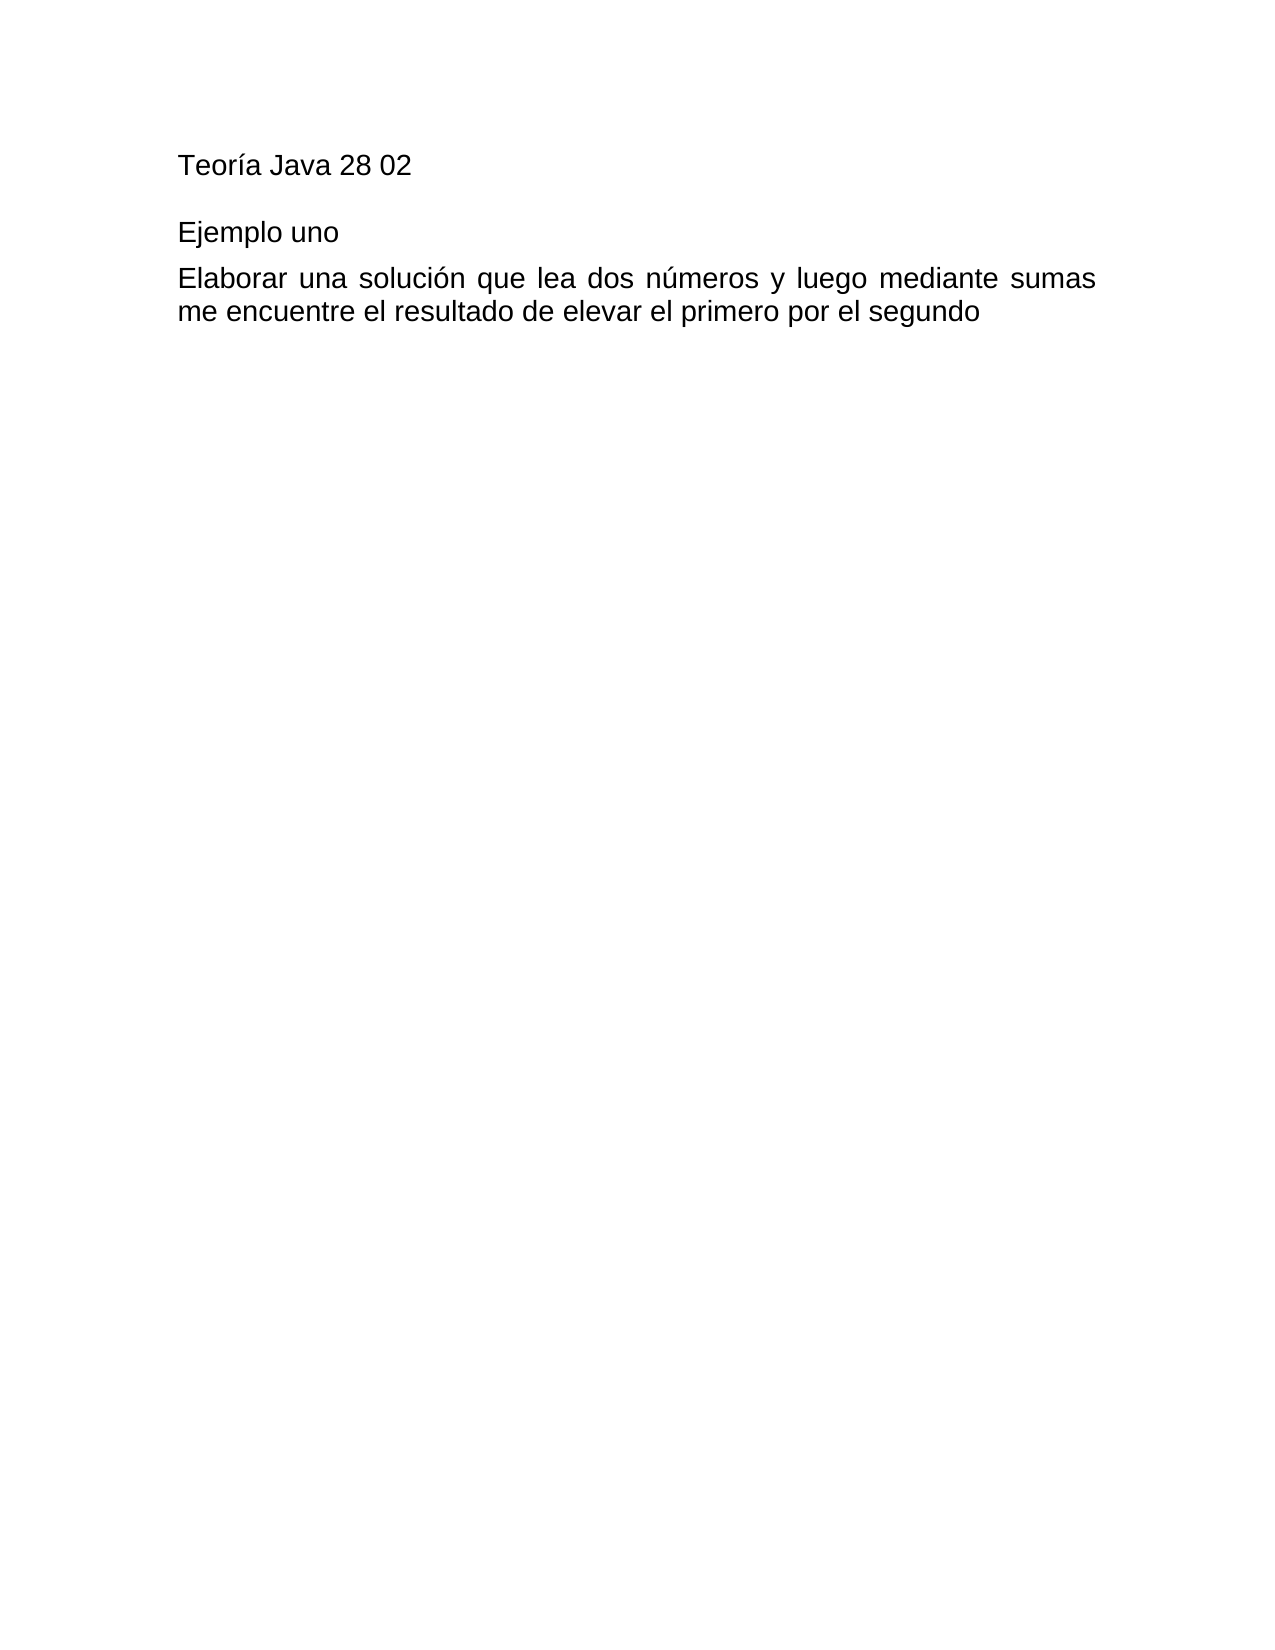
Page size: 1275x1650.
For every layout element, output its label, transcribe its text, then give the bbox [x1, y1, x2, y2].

text Ejemplo uno [177, 215, 1098, 248]
text Teoría Java 28 02 [177, 148, 1098, 181]
text Elaborar una solución que lea dos números y luego mediante sumas me encuentre el resultado de elevar el primero por el segundo [177, 261, 1098, 328]
